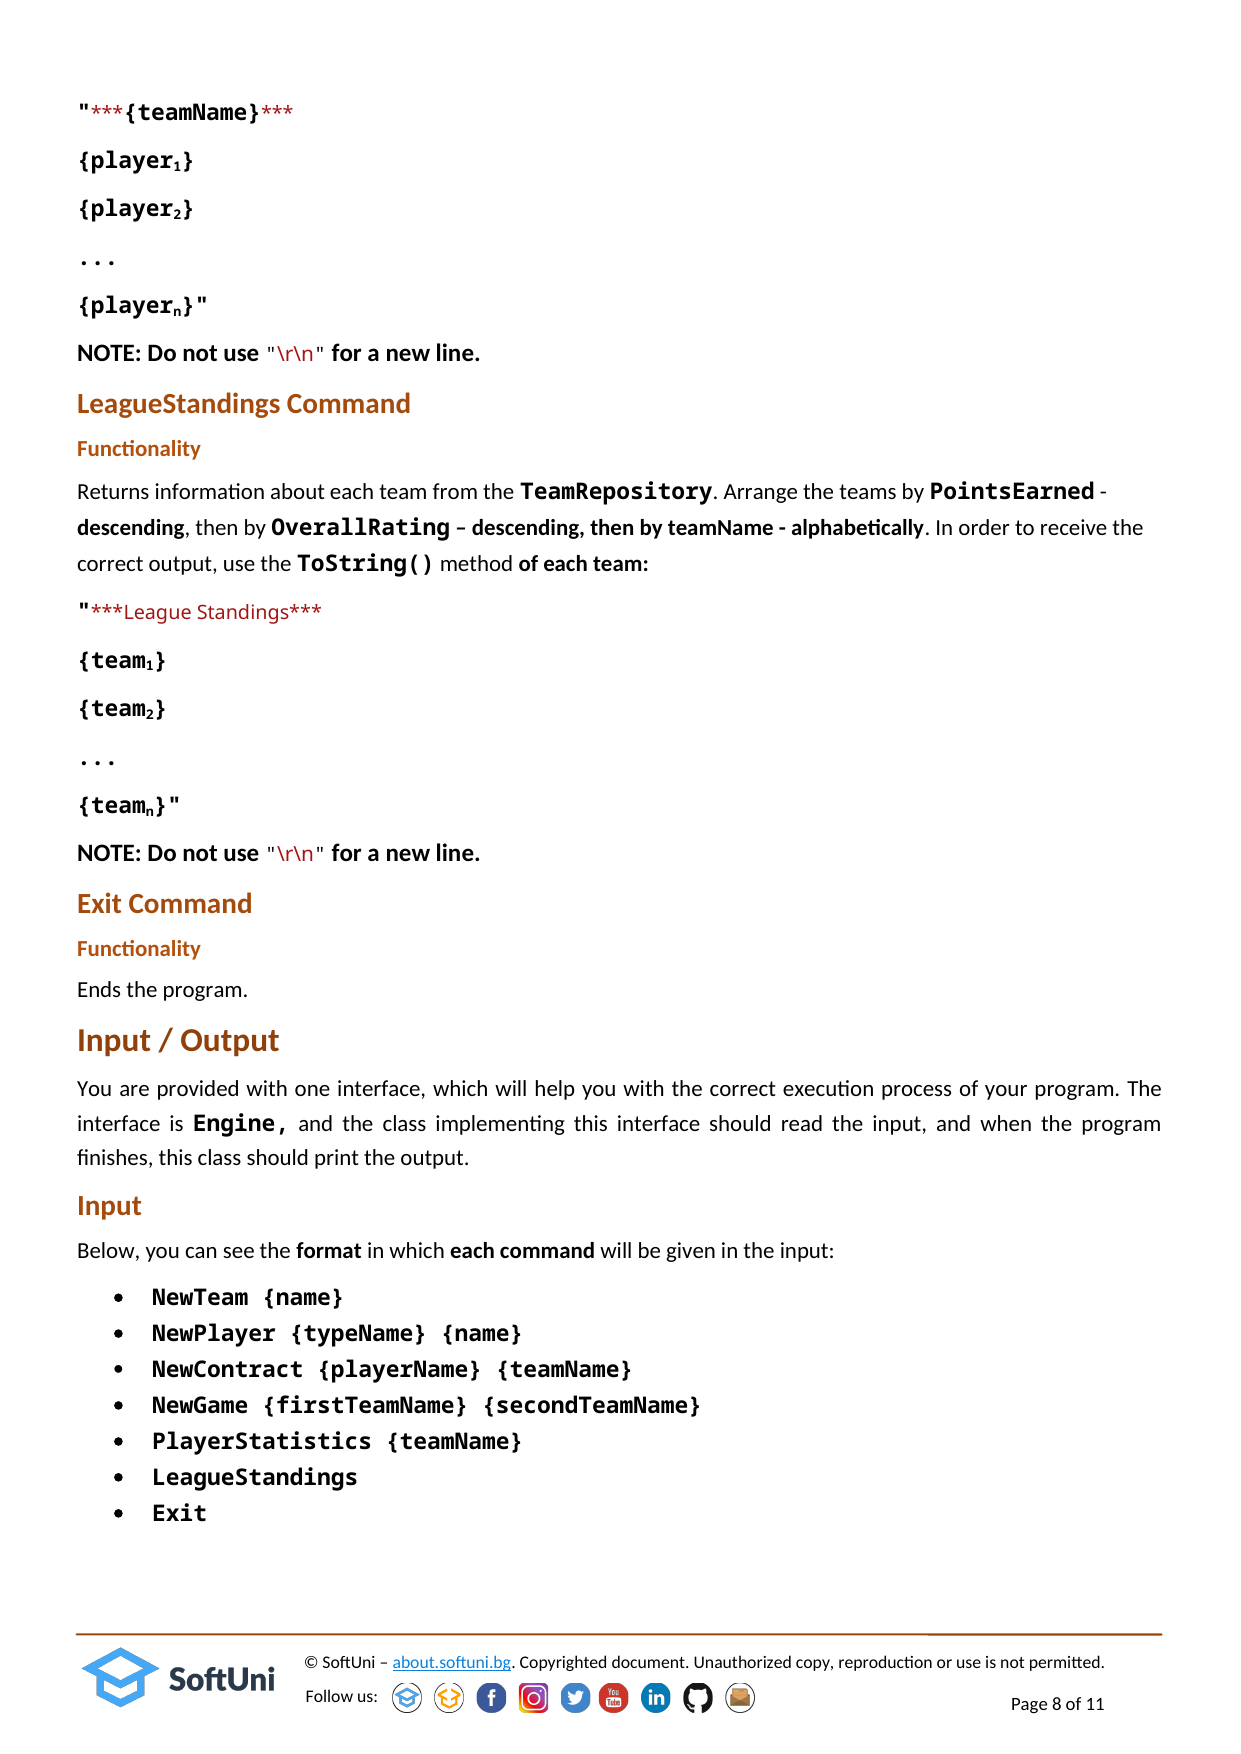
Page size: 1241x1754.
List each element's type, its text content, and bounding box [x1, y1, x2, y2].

text Returns information about each team from the TeamRepository. Arrange the teams by PointsEarned - descending, then by OverallRating – descending, then by teamName - alphabetically. In order to receive the correct output, use the ToString() method of each team: [77, 475, 1163, 578]
text NOTE: Do not use "\r\n" for a new line. [77, 338, 1163, 368]
text {teamn}" [77, 789, 1163, 820]
subtitle Input [77, 1187, 1163, 1223]
text "***League Standings*** [77, 595, 1163, 626]
picture [664, 1683, 671, 1691]
subtitle Exit Command [77, 885, 1163, 921]
subtitle Input / Output [77, 1019, 1163, 1060]
text {team2} [77, 692, 1163, 723]
picture [392, 1683, 422, 1713]
text Ends the program. [77, 975, 1163, 1003]
picture [518, 1683, 549, 1713]
picture [476, 1683, 507, 1713]
picture [641, 1683, 648, 1691]
subtitle Functionality [77, 934, 1163, 962]
list NewGame {firstTeamName} {secondTeamName} [114, 1389, 1163, 1420]
picture [561, 1683, 591, 1713]
text {player2} [77, 192, 1163, 223]
list NewTeam {name} [114, 1281, 1163, 1312]
subtitle Functionality [77, 434, 1163, 462]
picture [75, 1642, 281, 1713]
picture [662, 1704, 671, 1713]
text ... [77, 241, 1163, 272]
list NewContract {playerName} {teamName} [114, 1353, 1163, 1384]
picture [655, 1695, 664, 1704]
text You are provided with one interface, which will help you with the correct execution process of your program. The interface is Engine, and the class implementing this interface should read the input, and when the program finishes, this class should print the output. [77, 1074, 1163, 1171]
list PlayerStatistics {teamName} [114, 1425, 1163, 1456]
list NewPlayer {typeName} {name} [114, 1317, 1163, 1348]
text {team1} [77, 644, 1163, 675]
list LeagueStandings [114, 1461, 1163, 1492]
text NOTE: Do not use "\r\n" for a new line. [77, 837, 1163, 868]
picture [683, 1683, 713, 1713]
text Below, you can see the format in which each command will be given in the input: [77, 1237, 1163, 1264]
list Exit [114, 1497, 1163, 1528]
text {player1} [77, 144, 1163, 175]
text ... [77, 741, 1163, 772]
text {playern}" [77, 289, 1163, 320]
text "***{teamName}*** [77, 95, 1163, 127]
picture [725, 1683, 755, 1713]
subtitle LeagueStandings Command [77, 385, 1163, 421]
picture [434, 1683, 464, 1713]
picture [598, 1683, 629, 1713]
picture [641, 1704, 650, 1713]
